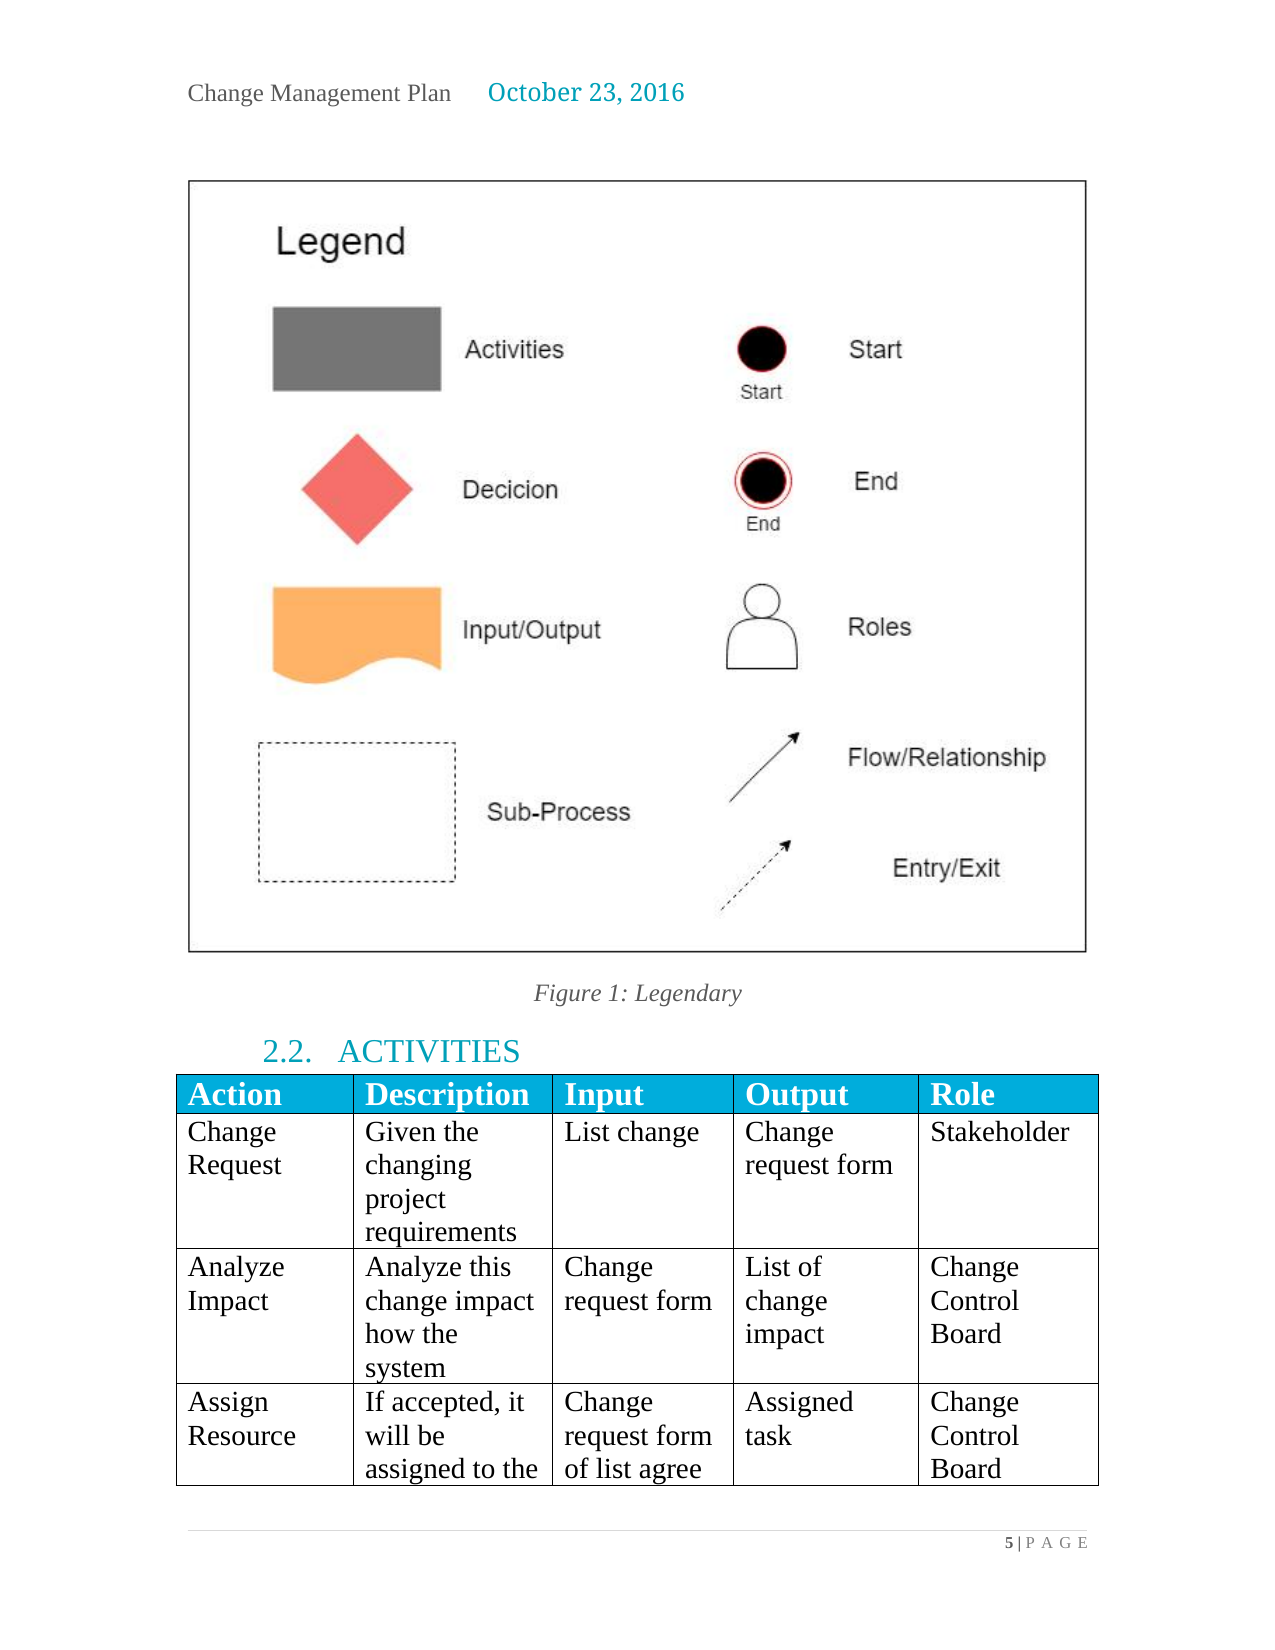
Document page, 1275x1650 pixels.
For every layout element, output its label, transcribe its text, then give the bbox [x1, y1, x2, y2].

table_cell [553, 1384, 733, 1485]
table_cell List change [553, 1114, 733, 1248]
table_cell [354, 1384, 552, 1485]
table_cell Stakeholder [919, 1114, 1098, 1248]
table_cell Change request form [553, 1249, 733, 1383]
table_header Description [354, 1075, 552, 1113]
table_cell Change request form [734, 1114, 918, 1248]
table_header Action [177, 1075, 353, 1113]
table_cell Given the changing project requirements [354, 1114, 552, 1248]
subtitle Activities [262, 1031, 1087, 1070]
picture [187, 180, 1088, 954]
table_header Input [553, 1075, 733, 1113]
table_cell Change Request [177, 1114, 353, 1248]
table_header Role [919, 1075, 1098, 1113]
table_header Output [734, 1075, 918, 1113]
table_cell Assigned task [734, 1384, 918, 1485]
table_cell Change Control Board [919, 1249, 1098, 1383]
table_cell Analyze this change impact how the system [354, 1249, 552, 1383]
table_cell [919, 1384, 1098, 1485]
table_cell Analyze Impact [177, 1249, 353, 1383]
table_cell List of change impact [734, 1249, 918, 1383]
table_cell Assign Resource [177, 1384, 353, 1485]
